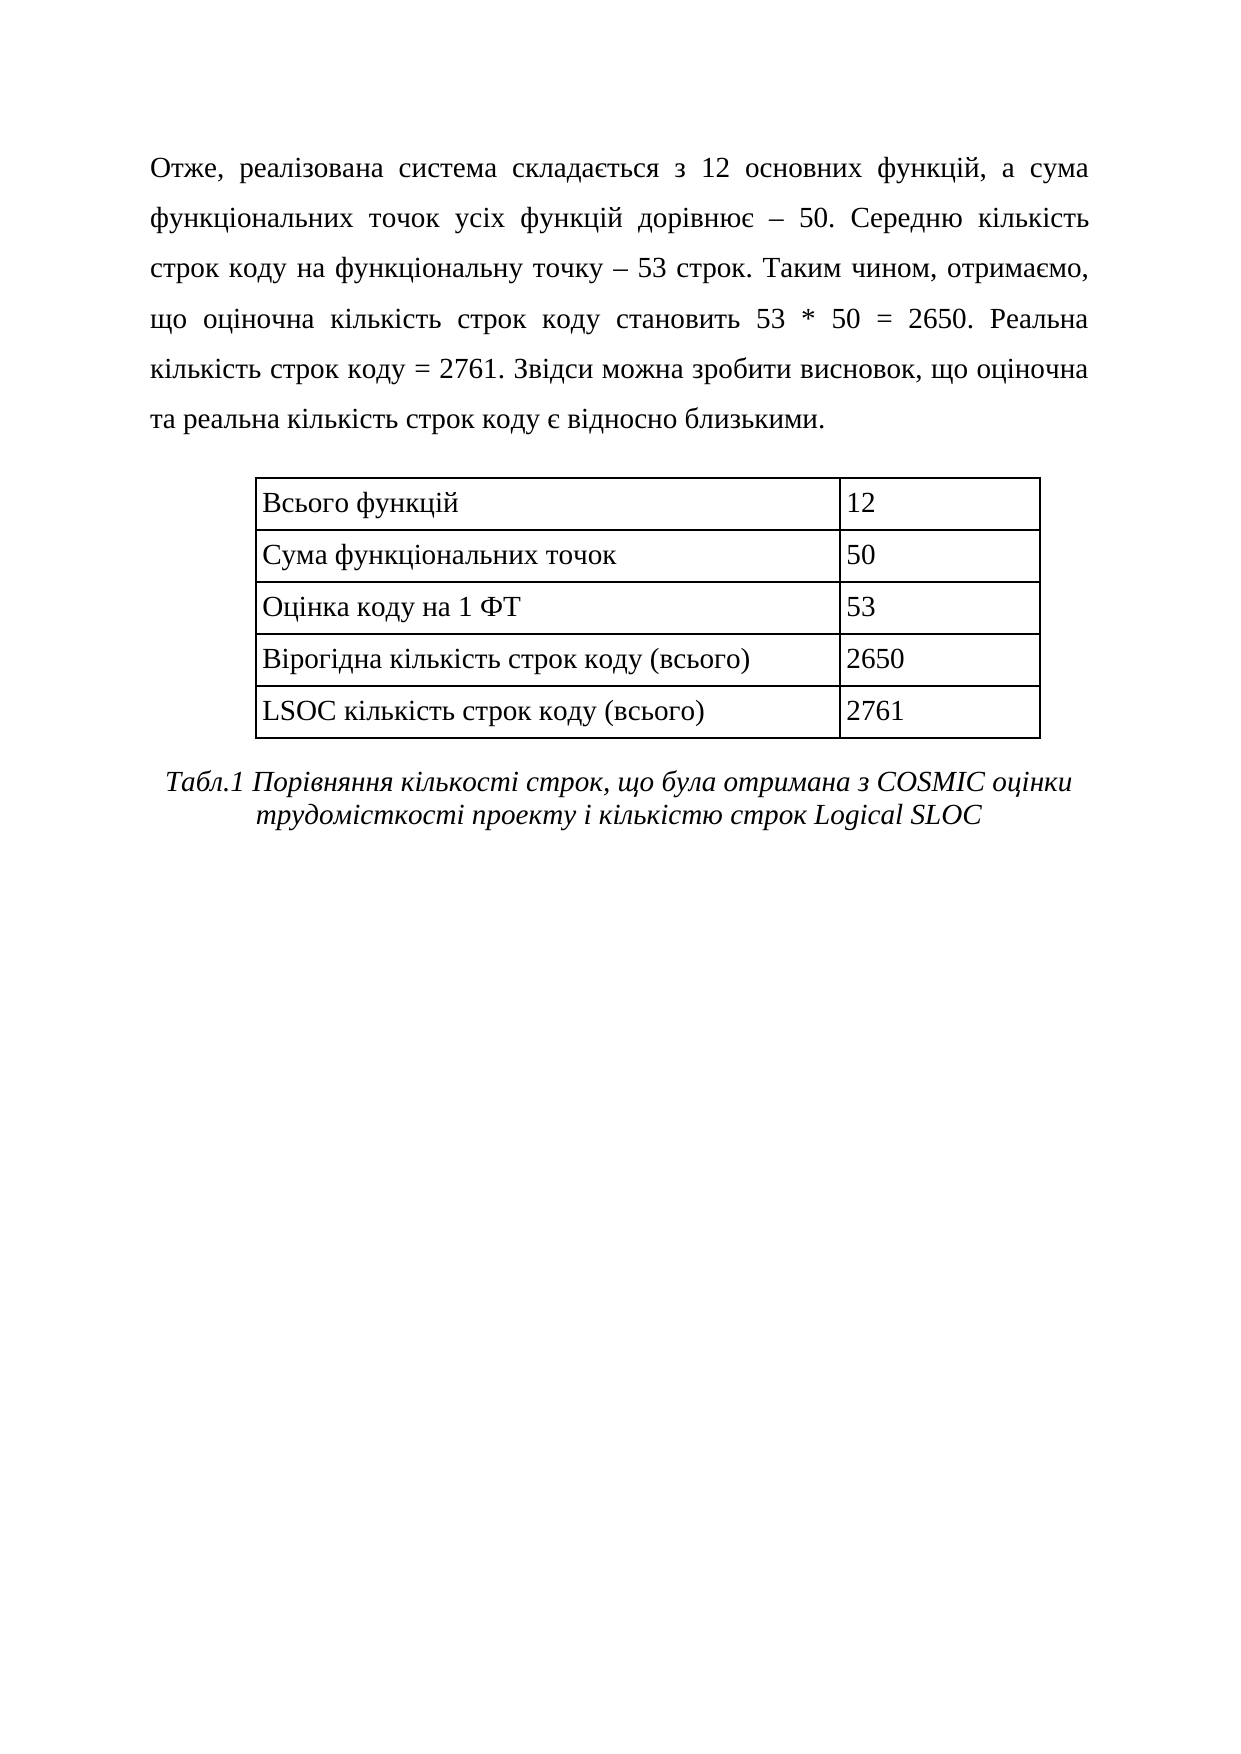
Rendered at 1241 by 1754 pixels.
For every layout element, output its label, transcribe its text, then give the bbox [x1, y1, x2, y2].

table_cell LSOC кількість строк коду (всього) [257, 687, 839, 737]
text Отже, реалізована система складається з 12 основних функцій, а сума функціональних точок усіх функцій дорівнює – 50. Середню кількість строк коду на функціональну точку – 53 строк. Таким чином, отримаємо, що оціночна кількість строк коду становить 53 * 50 = 2650. Реальна кількість строк коду = 2761. Звідси можна зробити висновок, що оціночна та реальна кількість строк коду є відносно близькими. [150, 150, 1090, 435]
table_header 12 [841, 479, 1039, 529]
table_header Всього функцій [257, 479, 839, 529]
table_cell Сума функціональних точок [257, 531, 839, 581]
table_cell 50 [841, 531, 1039, 581]
table_cell Oцінка коду на 1 ФТ [257, 583, 839, 633]
table_cell 53 [841, 583, 1039, 633]
table_cell 2650 [841, 635, 1039, 685]
table_cell Вірогідна кількість строк коду (всього) [257, 635, 839, 685]
table_cell 2761 [841, 687, 1039, 737]
text Табл.1 Порівняння кількості строк, що була отримана з COSMIC оцінки трудомісткості проекту і кількістю строк Logical SLOC [150, 764, 1090, 831]
